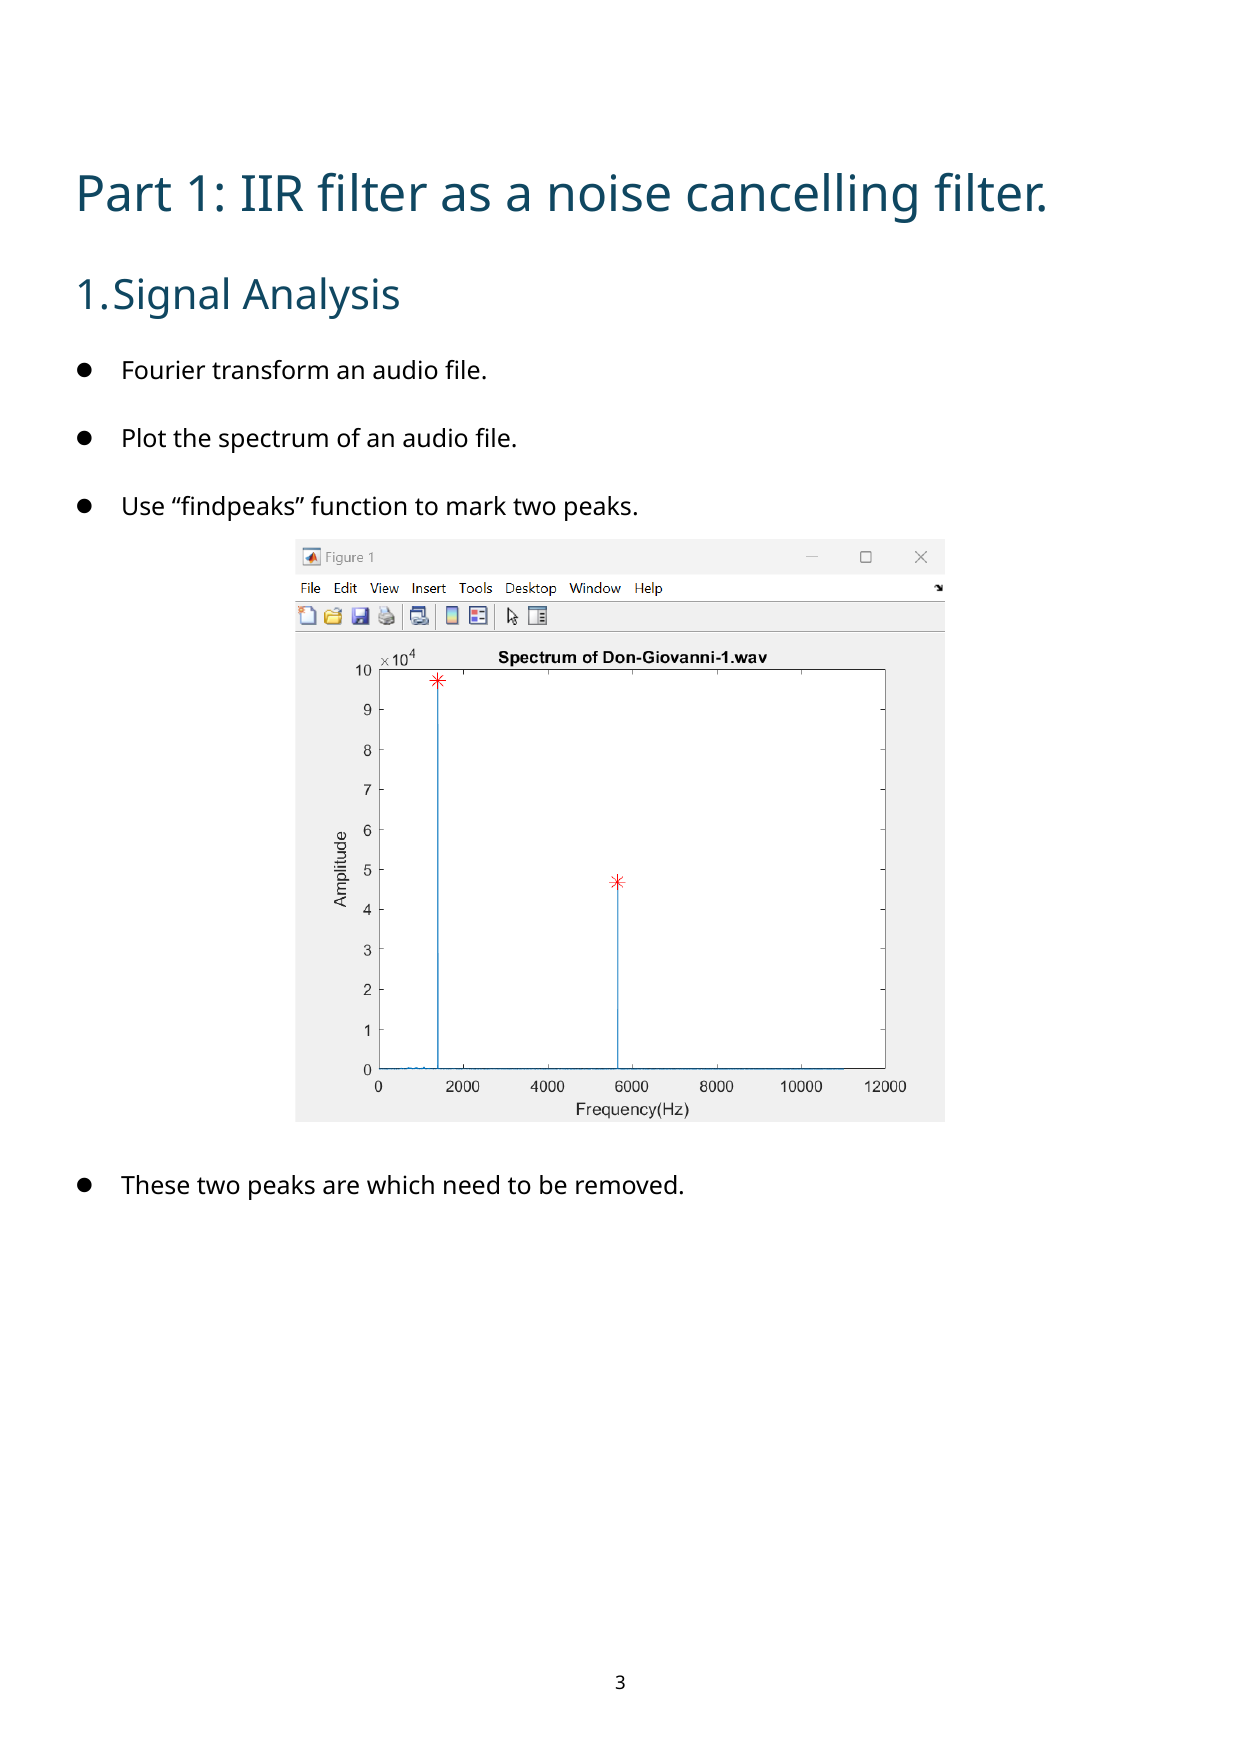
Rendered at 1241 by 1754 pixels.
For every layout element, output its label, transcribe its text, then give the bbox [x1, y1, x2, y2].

list Plot the spectrum of an audio file. [75, 404, 1165, 472]
subtitle Signal Analysis [75, 260, 1165, 328]
list Use “findpeaks” function to mark two peaks. [75, 472, 1165, 540]
list These two peaks are which need to be removed. [75, 1151, 1165, 1219]
subtitle Part 1: IIR filter as a noise cancelling filter. [75, 141, 1165, 243]
list Fourier transform an audio file. [75, 336, 1165, 404]
